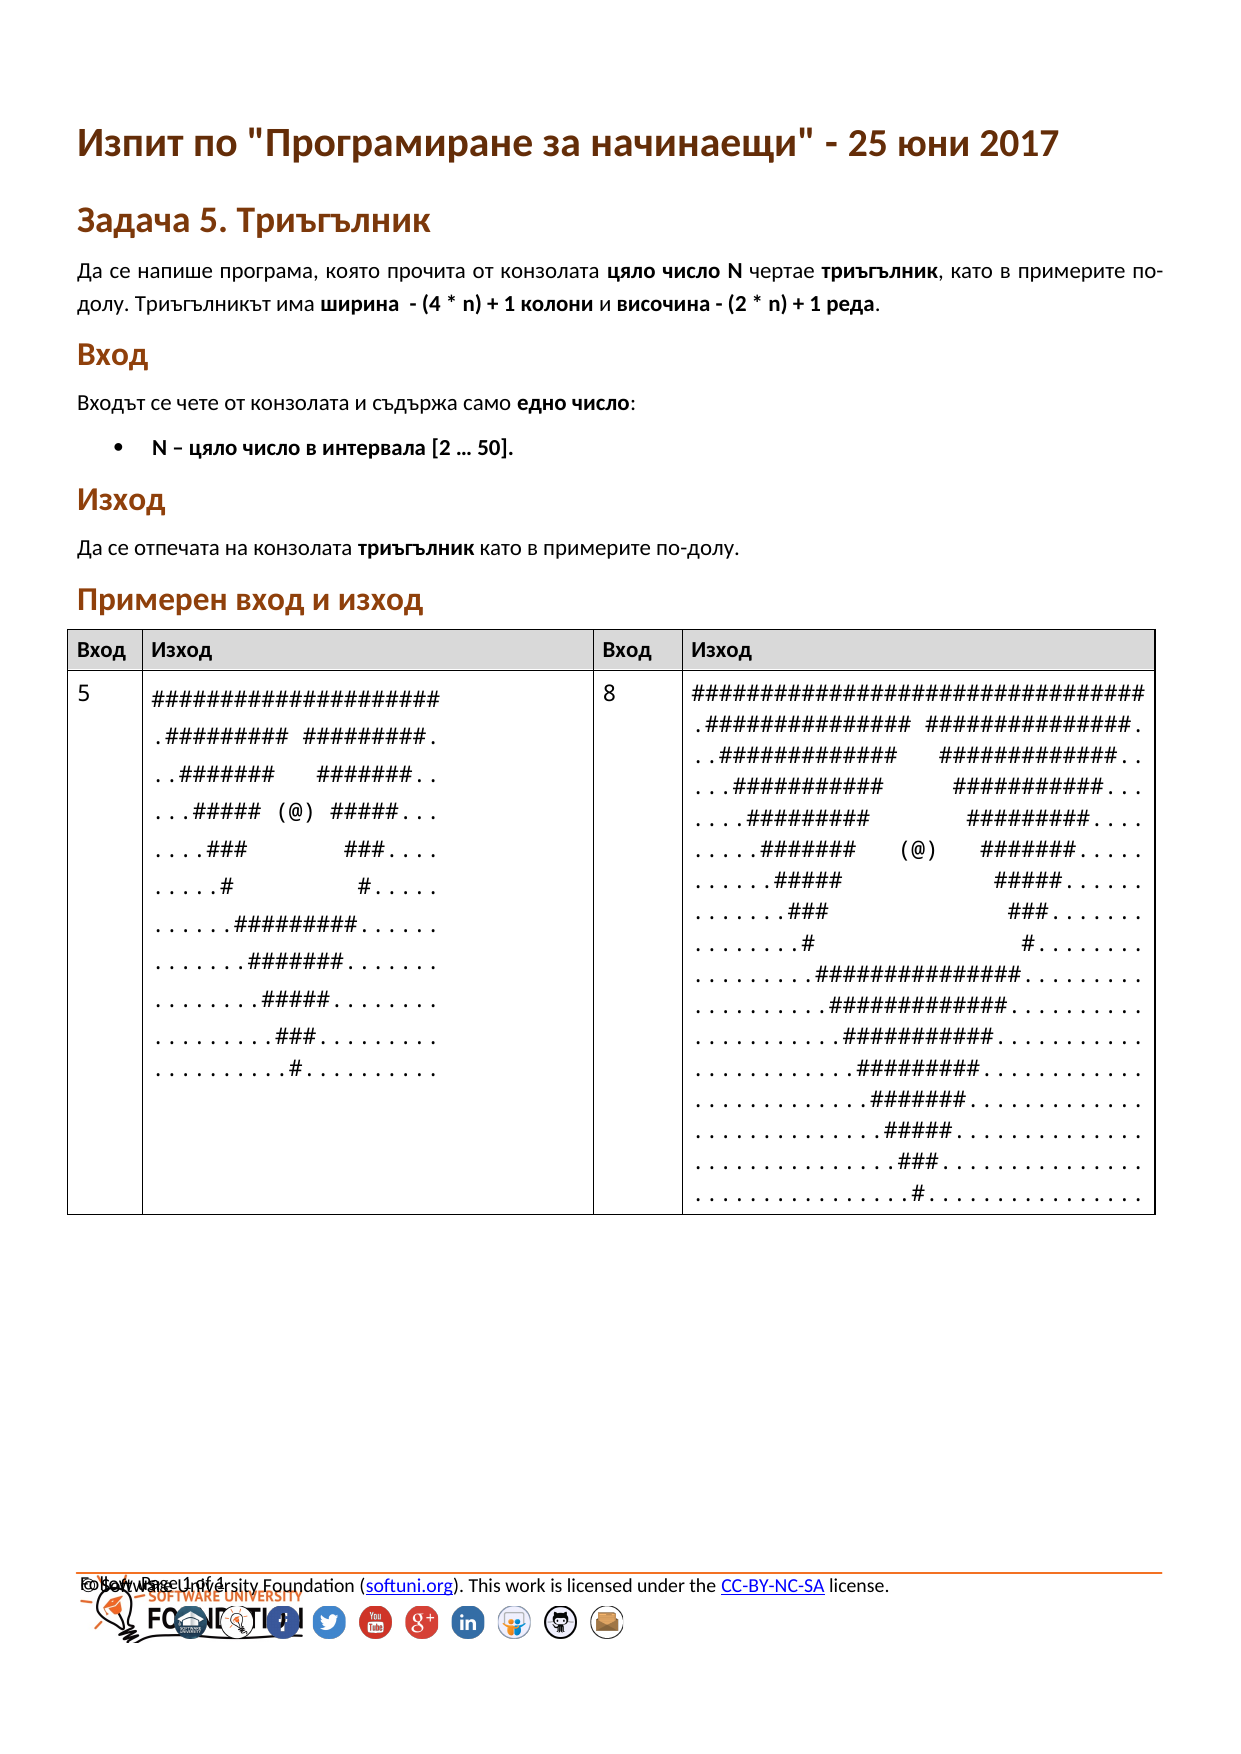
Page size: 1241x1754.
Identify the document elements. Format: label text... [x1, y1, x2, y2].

picture [312, 1606, 346, 1639]
table_cell 8 [594, 671, 682, 1214]
picture [497, 1606, 531, 1639]
table_cell ##################### .######### #########. ..####### #######.. ...##### (@) #####... ....### ###.... .....# #..... ......#########...... .......#######....... ........#####........ .........###......... ..........#.......... [143, 671, 593, 1214]
table_header Вход [594, 630, 682, 669]
subtitle Вход [77, 333, 1163, 374]
text Входът се чете от конзолата и съдържа само едно число: [77, 388, 1163, 417]
text Да се напише програма, която прочита от конзолата цяло число N чертае триъгълник, като в примерите по-долу. Триъгълникът има ширина - (4 * n) + 1 колони и височина - (2 * n) + 1 реда. [77, 257, 1163, 317]
table_header Изход [683, 630, 1154, 669]
picture [544, 1606, 577, 1639]
picture [451, 1606, 485, 1639]
subtitle Изпит по "Програмиране за начинаещи" - 25 юни 2017 [77, 116, 1163, 167]
picture [590, 1606, 624, 1639]
table_header Изход [143, 630, 593, 669]
table_cell ################################# .############### ###############. ..############# #############.. ...########### ###########... ....######### #########.... .....####### (@) #######..... ......##### #####...... .......### ###....... ........# #........ .........###############......... ..........#############.......... ...........###########........... ............#########............ .............#######............. ..............#####.............. ...............###............... ................#................ [683, 671, 1154, 1214]
picture [79, 1574, 303, 1643]
subtitle Изход [77, 478, 1163, 519]
picture [405, 1606, 439, 1639]
table_cell 5 [68, 671, 142, 1214]
picture [359, 1606, 392, 1639]
list N – цяло число в интервала [2 … 50]. [114, 433, 1163, 461]
table_header Вход [68, 630, 142, 669]
subtitle Задача 5. Триъгълник [77, 196, 1163, 241]
subtitle Примерен вход и изход [77, 578, 1163, 618]
text Да се отпечата на конзолата триъгълник като в примерите по-долу. [77, 533, 1163, 561]
